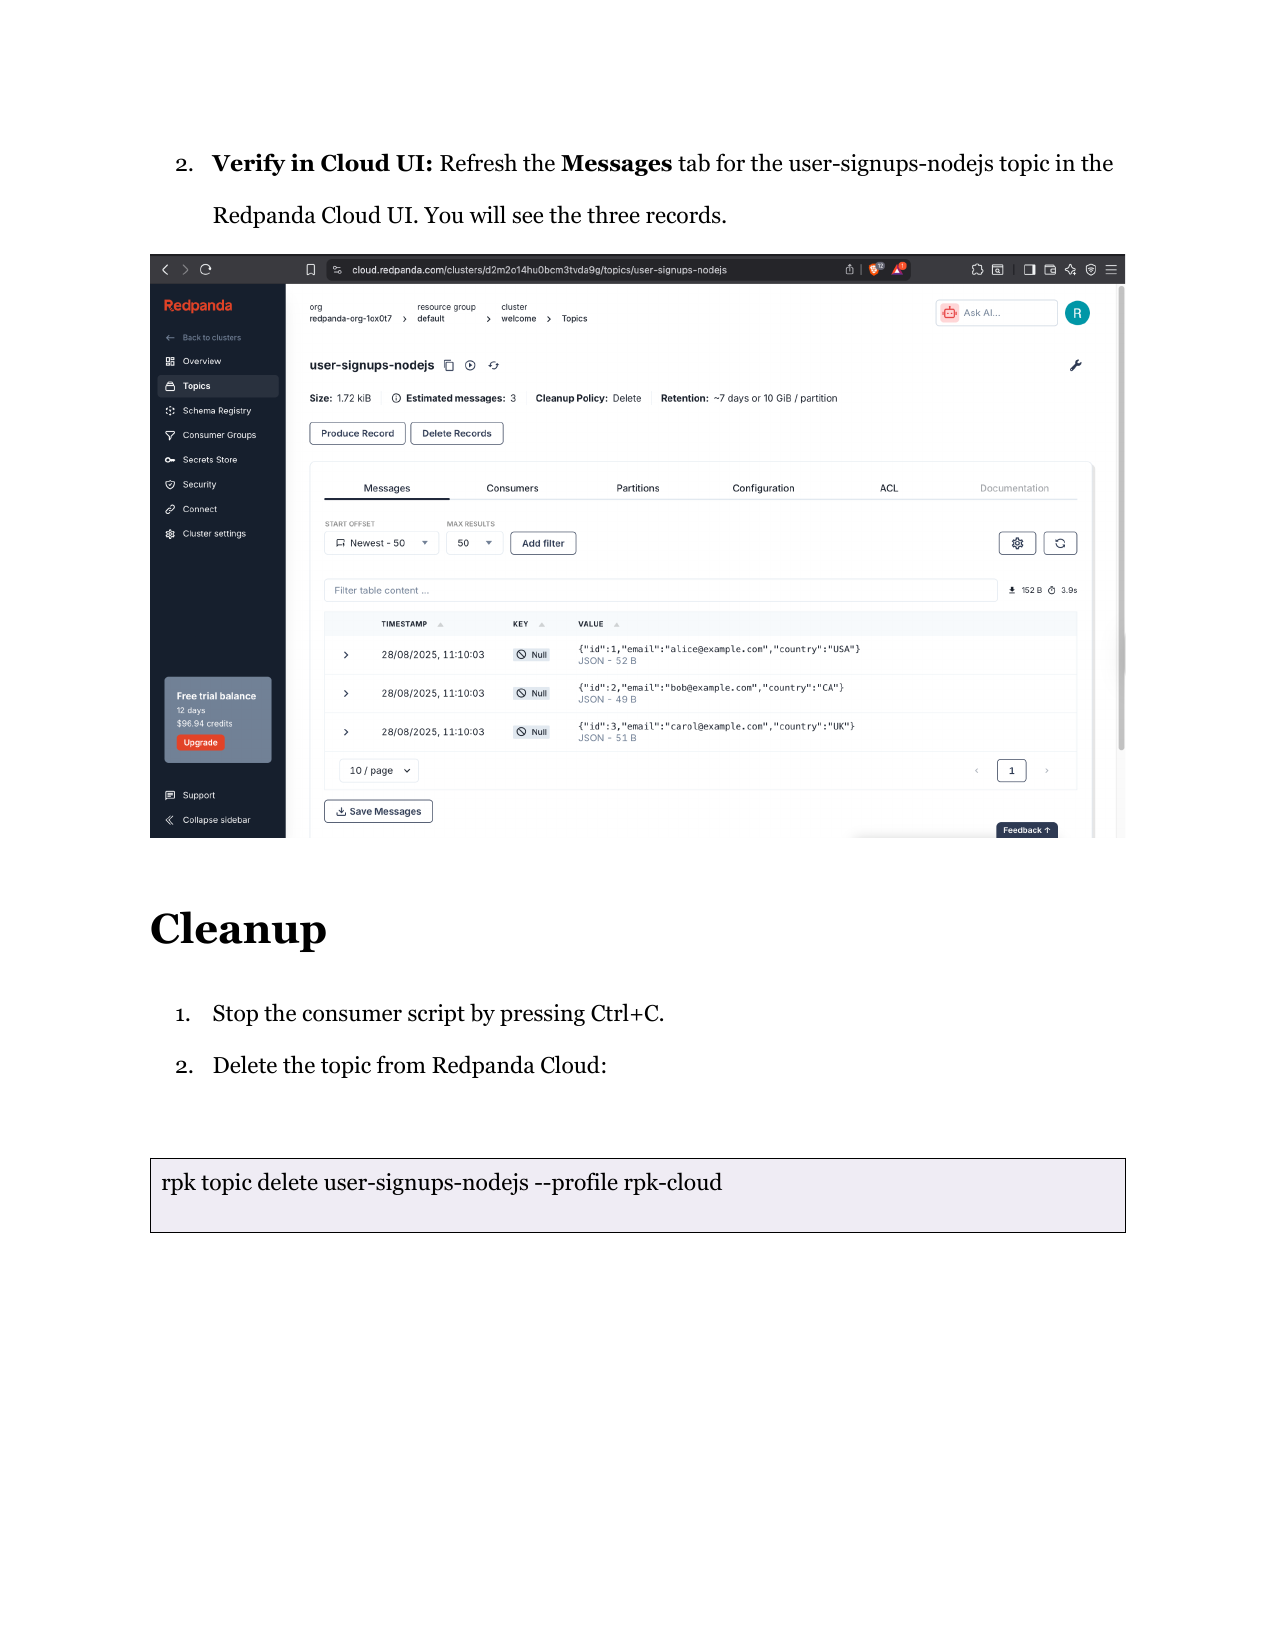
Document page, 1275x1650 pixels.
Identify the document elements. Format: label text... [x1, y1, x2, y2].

picture [150, 254, 1125, 838]
list Delete the topic from Redpanda Cloud: [175, 1052, 1125, 1131]
table_header rpk topic delete user-signups-nodejs --profile rpk-cloud [151, 1159, 1125, 1232]
subtitle Cleanup [150, 906, 1125, 953]
list Stop the consumer script by pressing Ctrl+C. [175, 1000, 1125, 1026]
list Verify in Cloud UI: Refresh the Messages tab for the user-signups-nodejs topic in the Redpanda Cloud UI. You will see the three records. [175, 150, 1125, 228]
